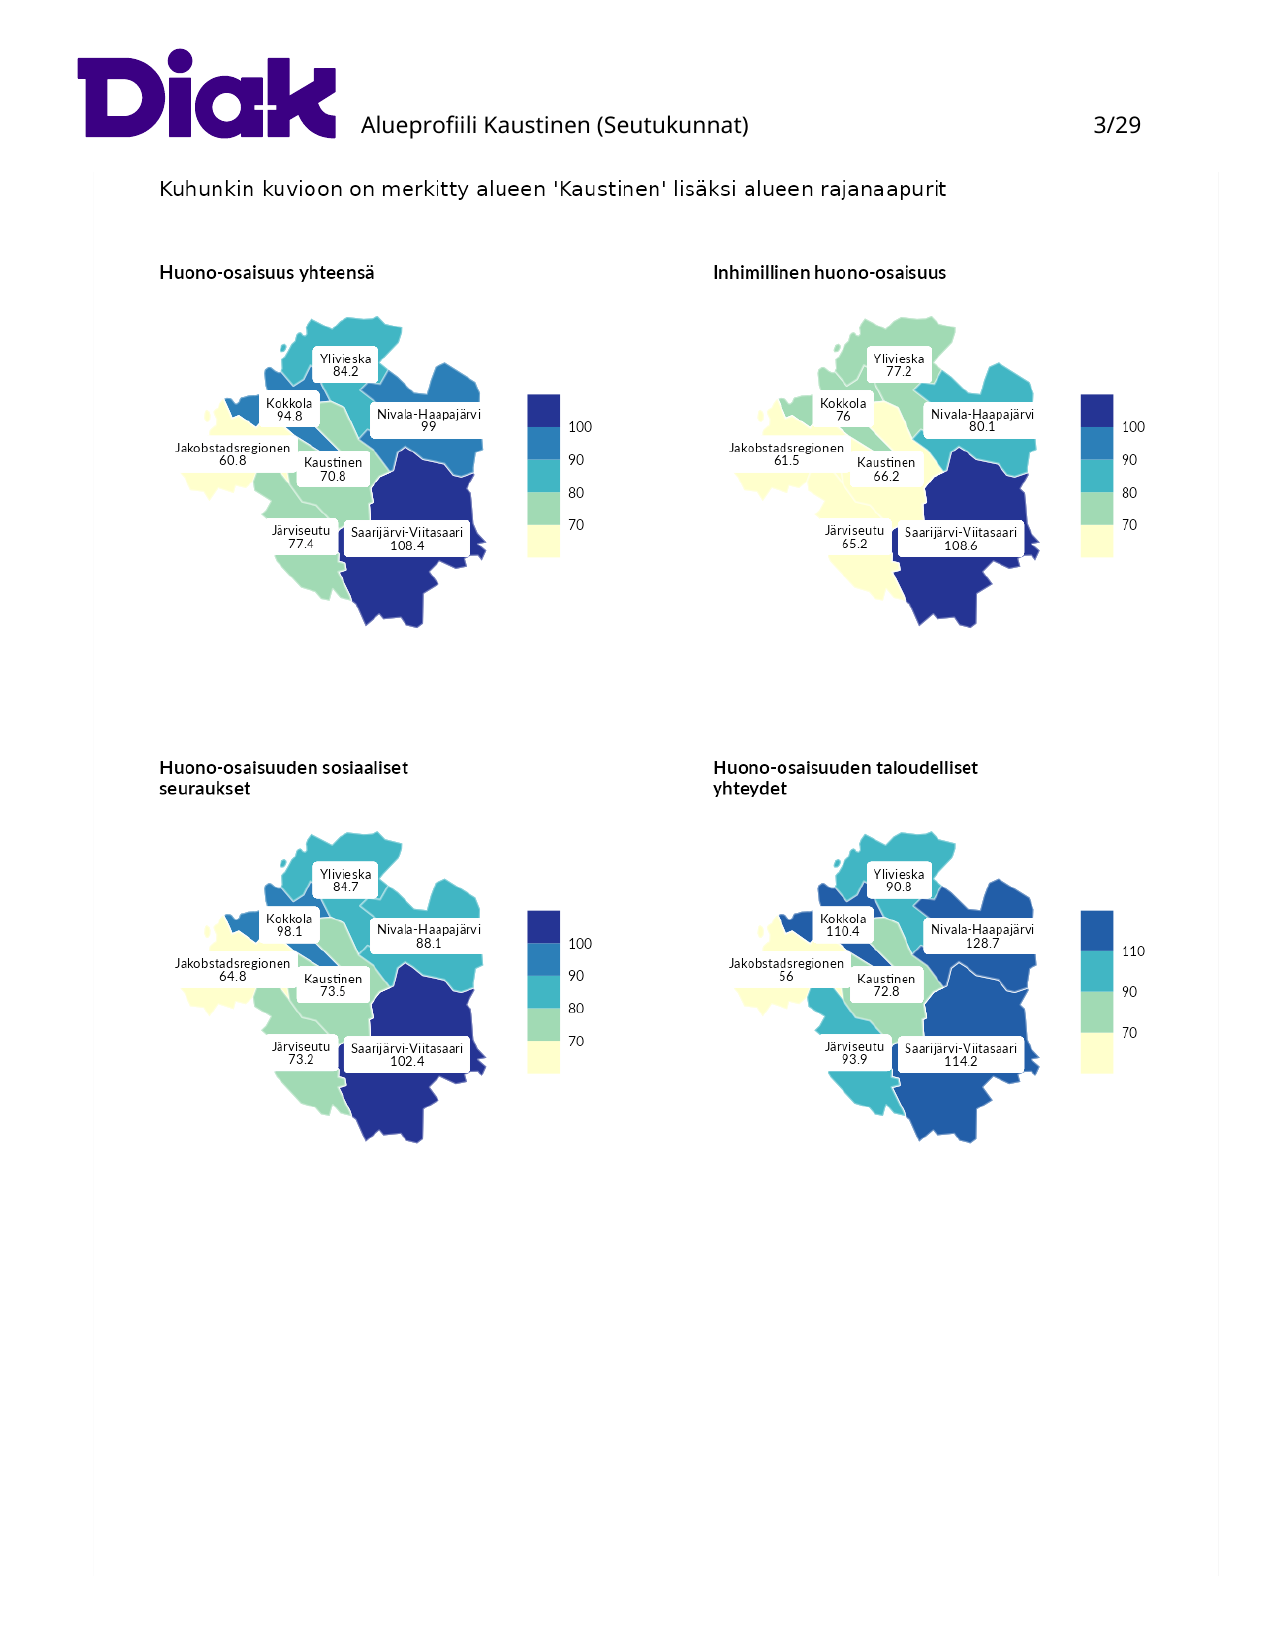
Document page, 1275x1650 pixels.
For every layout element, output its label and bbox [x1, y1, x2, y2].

picture [93, 172, 1219, 1576]
